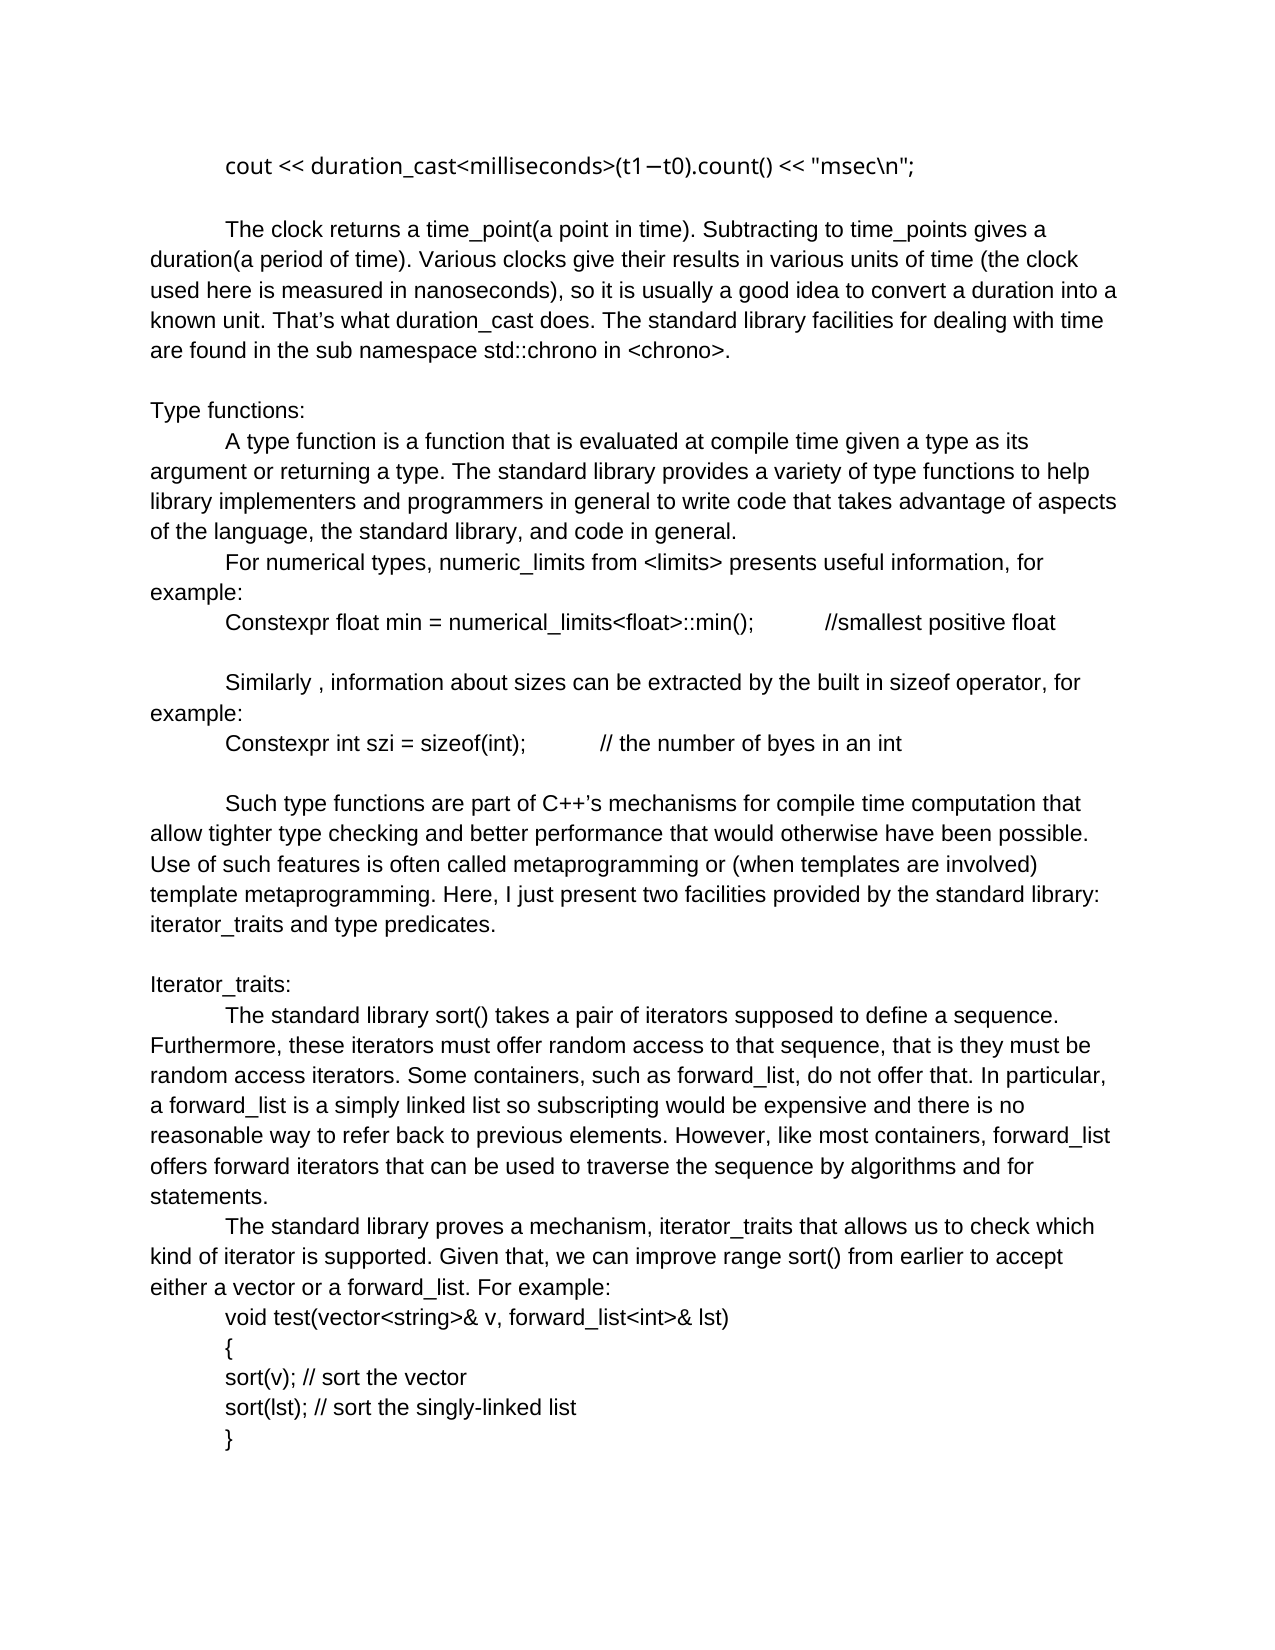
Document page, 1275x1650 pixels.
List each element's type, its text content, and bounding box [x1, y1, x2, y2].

text The standard library sort() takes a pair of iterators supposed to define a sequence. Furthermore, these iterators must offer random access to that sequence, that is they must be random access iterators. Some containers, such as forward_list, do not offer that. In particular, a forward_list is a simply linked list so subscripting would be expensive and there is no reasonable way to refer back to previous elements. However, like most containers, forward_list offers forward iterators that can be used to traverse the sequence by algorithms and for statements. [150, 1002, 1125, 1209]
text cout << duration_cast<milliseconds>(t1−t0).count() << "msec\n"; [150, 150, 1125, 181]
text The clock returns a time_point(a point in time). Subtracting to time_points gives a duration(a period of time). Various clocks give their results in various units of time (the clock used here is measured in nanoseconds), so it is usually a good idea to convert a duration into a known unit. That’s what duration_cast does. The standard library facilities for dealing with time are found in the sub namespace std::chrono in <chrono>. [150, 216, 1125, 363]
text Iterator_traits: [150, 971, 1125, 998]
text Constexpr float min = numerical_limits<float>::min(); //smallest positive float [150, 609, 1125, 635]
text A type function is a function that is evaluated at compile time given a type as its argument or returning a type. The standard library provides a variety of type functions to help library implementers and programmers in general to write code that takes advantage of aspects of the language, the standard library, and code in general. [150, 428, 1125, 544]
text For numerical types, numeric_limits from <limits> presents useful information, for example: [150, 548, 1125, 605]
text sort(lst); // sort the singly-linked list [150, 1394, 1125, 1421]
text Such type functions are part of C++’s mechanisms for compile time computation that allow tighter type checking and better performance that would otherwise have been possible. Use of such features is often called metaprogramming or (when templates are involved) template metaprogramming. Here, I just present two facilities provided by the standard library: iterator_traits and type predicates. [150, 790, 1125, 937]
text } [150, 1424, 1125, 1451]
text void test(vector<string>& v, forward_list<int>& lst) [150, 1304, 1125, 1330]
text sort(v); // sort the vector [225, 1364, 1125, 1390]
text Type functions: [150, 397, 1125, 424]
text Constexpr int szi = sizeof(int); // the number of byes in an int [150, 730, 1125, 756]
text The standard library proves a mechanism, iterator_traits that allows us to check which kind of iterator is supported. Given that, we can improve range sort() from earlier to accept either a vector or a forward_list. For example: [150, 1213, 1125, 1300]
text { [150, 1334, 1125, 1360]
text Similarly , information about sizes can be extracted by the built in sizeof operator, for example: [150, 669, 1125, 726]
